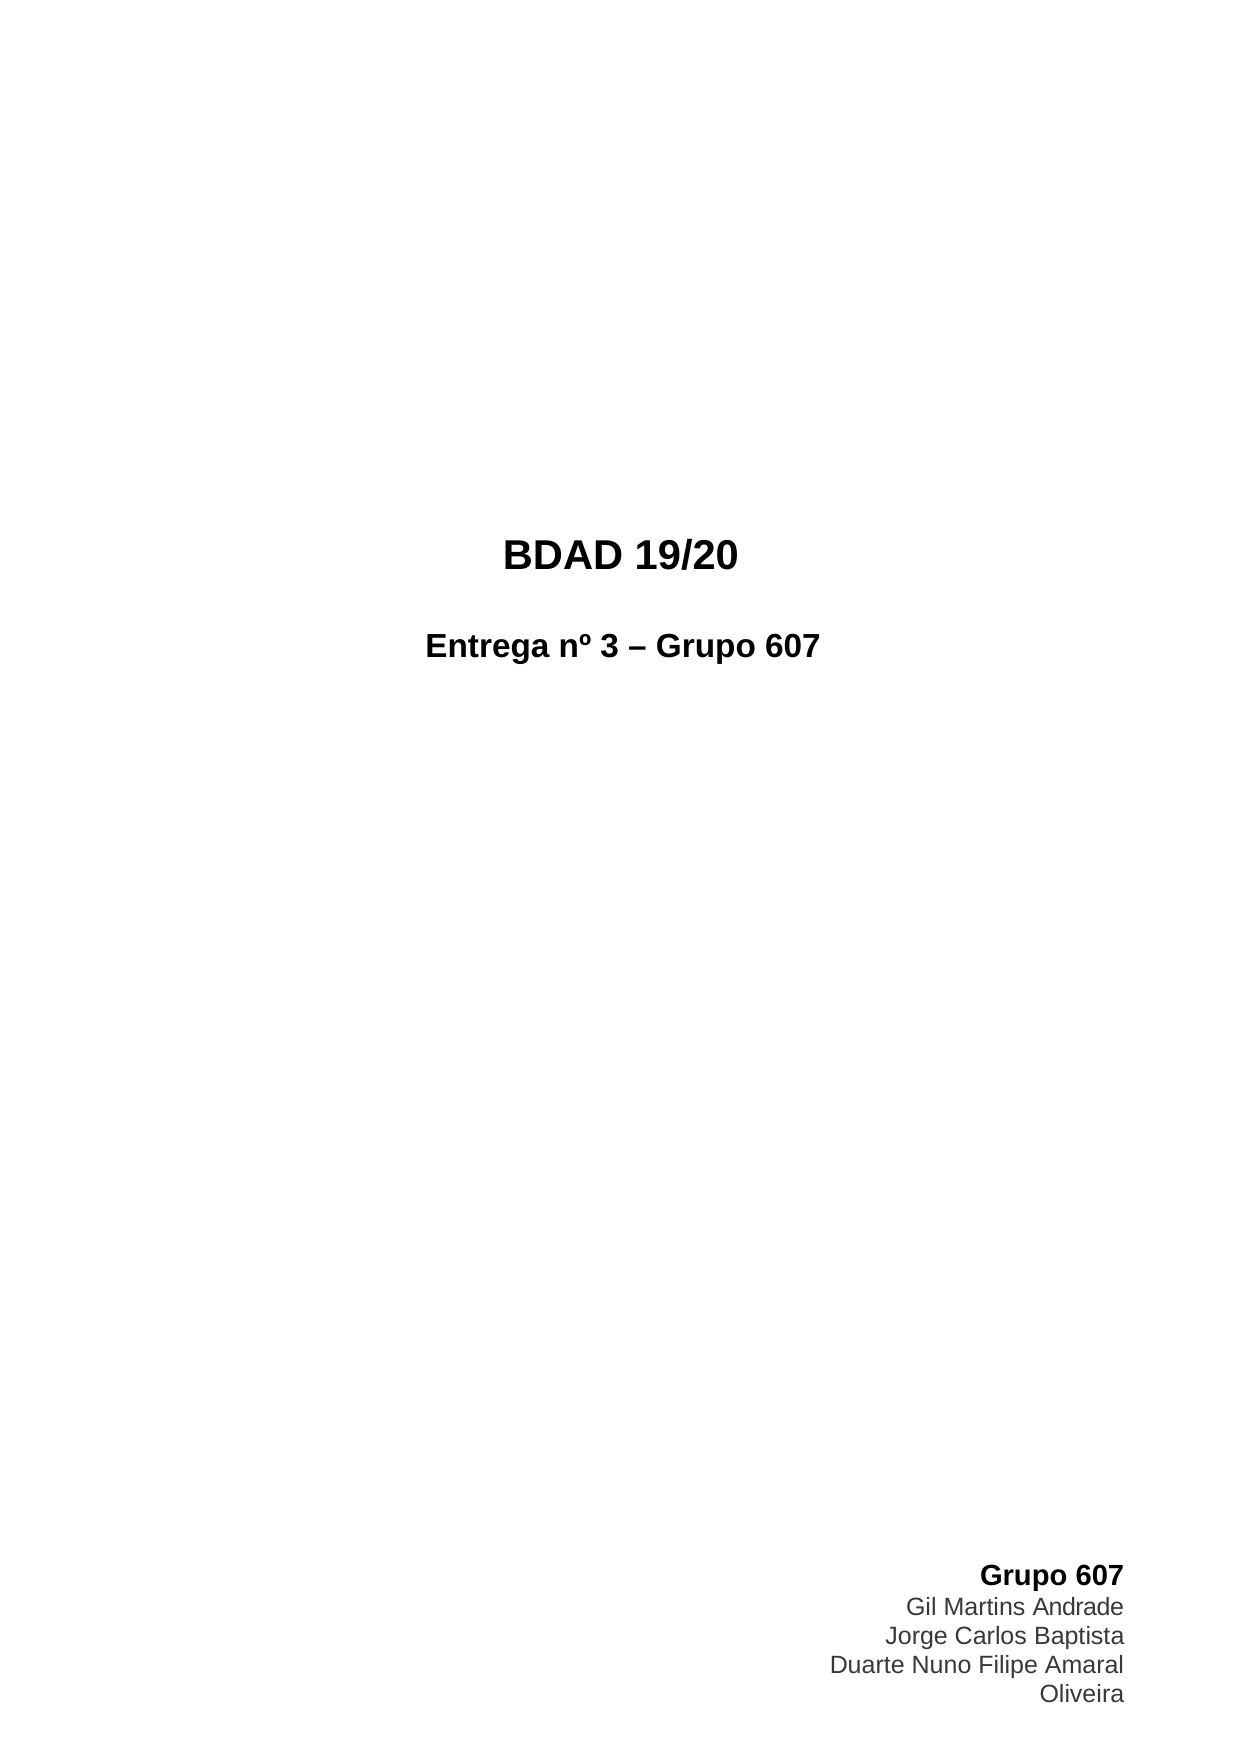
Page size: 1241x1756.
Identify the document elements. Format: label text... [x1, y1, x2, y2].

text Entrega nº 3 – Grupo 607 [146, 626, 1100, 665]
text Grupo 607 [135, 1557, 1124, 1591]
text Gil Martins Andrade Jorge Carlos Baptista Duarte Nuno Filipe Amaral Oliveira [804, 1592, 1124, 1708]
title BDAD 19/20 [146, 530, 1096, 578]
